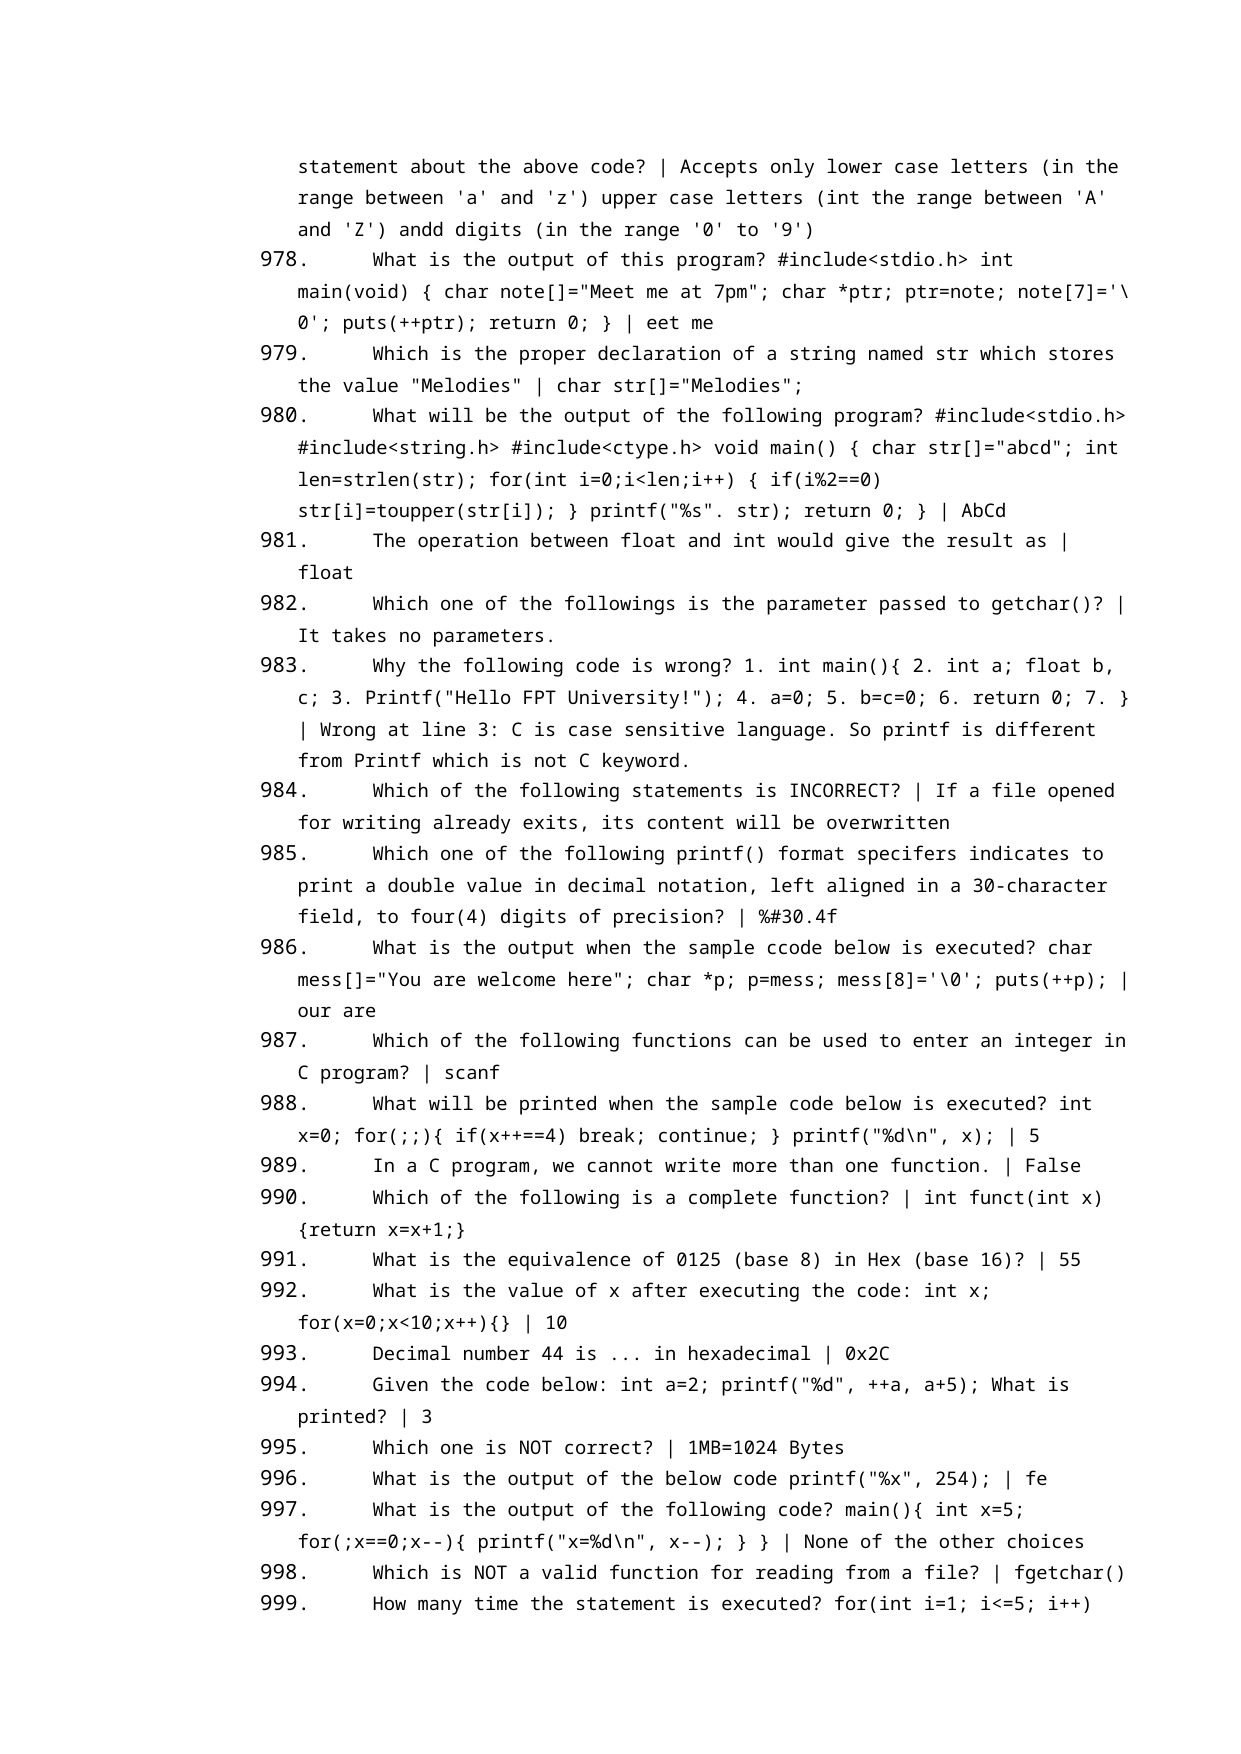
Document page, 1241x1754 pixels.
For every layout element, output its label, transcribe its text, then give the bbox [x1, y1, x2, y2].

table_cell What will be printed when the sample code below is executed? int x=0; for(;;){ if(x++==4) break; continue; } printf("%d\n", x); | 5 [207, 1085, 1152, 1148]
table_cell What is the equivalence of 0125 (base 8) in Hex (base 16)? | 55 [207, 1241, 1152, 1273]
table_cell What is the output of this program? #include<stdio.h> int main(void) { char note[]="Meet me at 7pm"; char *ptr; ptr=note; note[7]='\0'; puts(++ptr); return 0; } | eet me [207, 241, 1152, 335]
table_cell The operation between float and int would give the result as | float [207, 523, 1152, 585]
table_cell Decimal number 44 is ... in hexadecimal | 0x2C [207, 1335, 1152, 1366]
table_cell What is the value of x after executing the code: int x; for(x=0;x<10;x++){} | 10 [207, 1273, 1152, 1335]
table_cell Which of the following statements is INCORRECT? | If a file opened for writing already exits, its content will be overwritten [207, 773, 1152, 835]
table_cell Which one of the followings is the parameter passed to getchar()? | It takes no parameters. [207, 585, 1152, 648]
table_cell What is the output of the below code printf("%x", 254); | fe [207, 1460, 1152, 1491]
table_cell In a C program, we cannot write more than one function. | False [207, 1148, 1152, 1179]
table_cell Given the code below: int a=2; printf("%d", ++a, a+5); What is printed? | 3 [207, 1366, 1152, 1429]
table_cell What is the output when the sample ccode below is executed? char mess[]="You are welcome here"; char *p; p=mess; mess[8]='\0'; puts(++p); | our are [207, 929, 1152, 1023]
table_cell What is the output of the following code? main(){ int x=5; for(;x==0;x--){ printf("x=%d\n", x--); } } | None of the other choices [207, 1491, 1152, 1554]
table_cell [207, 148, 1152, 241]
table_cell What will be the output of the following program? #include<stdio.h> #include<string.h> #include<ctype.h> void main() { char str[]="abcd"; int len=strlen(str); for(int i=0;i<len;i++) { if(i%2==0) str[i]=toupper(str[i]); } printf("%s". str); return 0; } | AbCd [207, 398, 1152, 523]
table_cell Which one of the following printf() format specifers indicates to print a double value in decimal notation, left aligned in a 30-character field, to four(4) digits of precision? | %#30.4f [207, 835, 1152, 929]
table_cell Which of the following is a complete function? | int funct(int x) {return x=x+1;} [207, 1179, 1152, 1241]
table_cell Which is NOT a valid function for reading from a file? | fgetchar() [207, 1554, 1152, 1585]
table_cell Which is the proper declaration of a string named str which stores the value "Melodies" | char str[]="Melodies"; [207, 335, 1152, 398]
table_cell Why the following code is wrong? 1. int main(){ 2. int a; float b, c; 3. Printf("Hello FPT University!"); 4. a=0; 5. b=c=0; 6. return 0; 7. } | Wrong at line 3: C is case sensitive language. So printf is different from Printf which is not C keyword. [207, 648, 1152, 773]
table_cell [207, 1585, 1152, 1616]
table_cell Which one is NOT correct? | 1MB=1024 Bytes [207, 1429, 1152, 1460]
table_cell Which of the following functions can be used to enter an integer in C program? | scanf [207, 1023, 1152, 1085]
